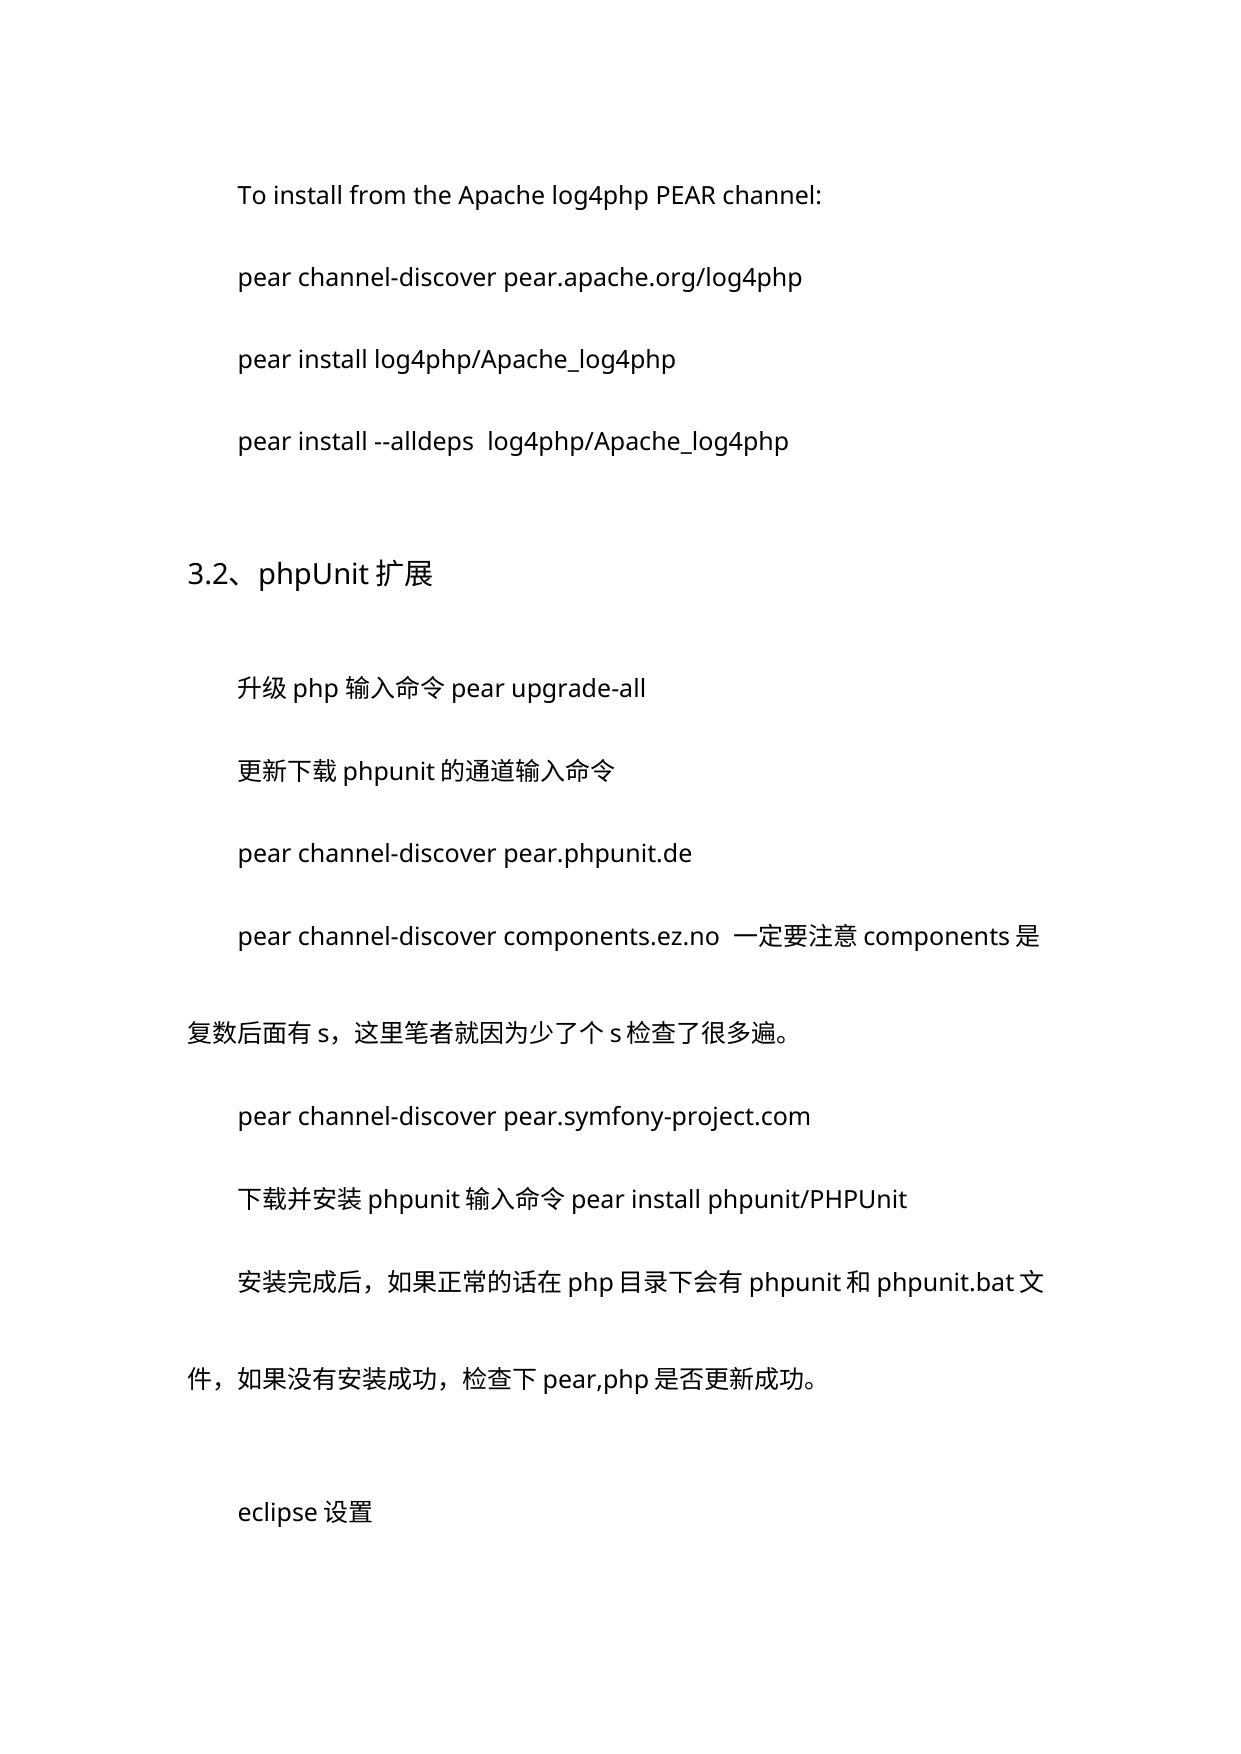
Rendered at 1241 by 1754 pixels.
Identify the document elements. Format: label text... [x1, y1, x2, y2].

text pear install log4php/Apache_log4php [187, 326, 1053, 391]
text pear channel-discover pear.phpunit.de [187, 820, 1053, 885]
text eclipse设置 [187, 1478, 1053, 1543]
text 3.2、phpUnit扩展 [187, 539, 1053, 604]
text pear channel-discover pear.apache.org/log4php [187, 244, 1053, 309]
text pear channel-discover components.ez.no 一定要注意components是复数后面有s，这里笔者就因为少了个s检查了很多遍。 [187, 902, 1053, 1064]
text pear channel-discover pear.symfony-project.com [187, 1083, 1053, 1148]
text 下载并安装phpunit输入命令 pear install phpunit/PHPUnit [187, 1165, 1053, 1230]
text pear install --alldeps log4php/Apache_log4php [187, 408, 1053, 473]
text 升级php 输入命令 pear upgrade-all [187, 654, 1053, 719]
text To install from the Apache log4php PEAR channel: [187, 162, 1053, 227]
text 更新下载phpunit的通道输入命令 [187, 737, 1053, 802]
text 安装完成后，如果正常的话在php目录下会有phpunit和phpunit.bat文件，如果没有安装成功，检查下pear,php是否更新成功。 [187, 1248, 1053, 1410]
